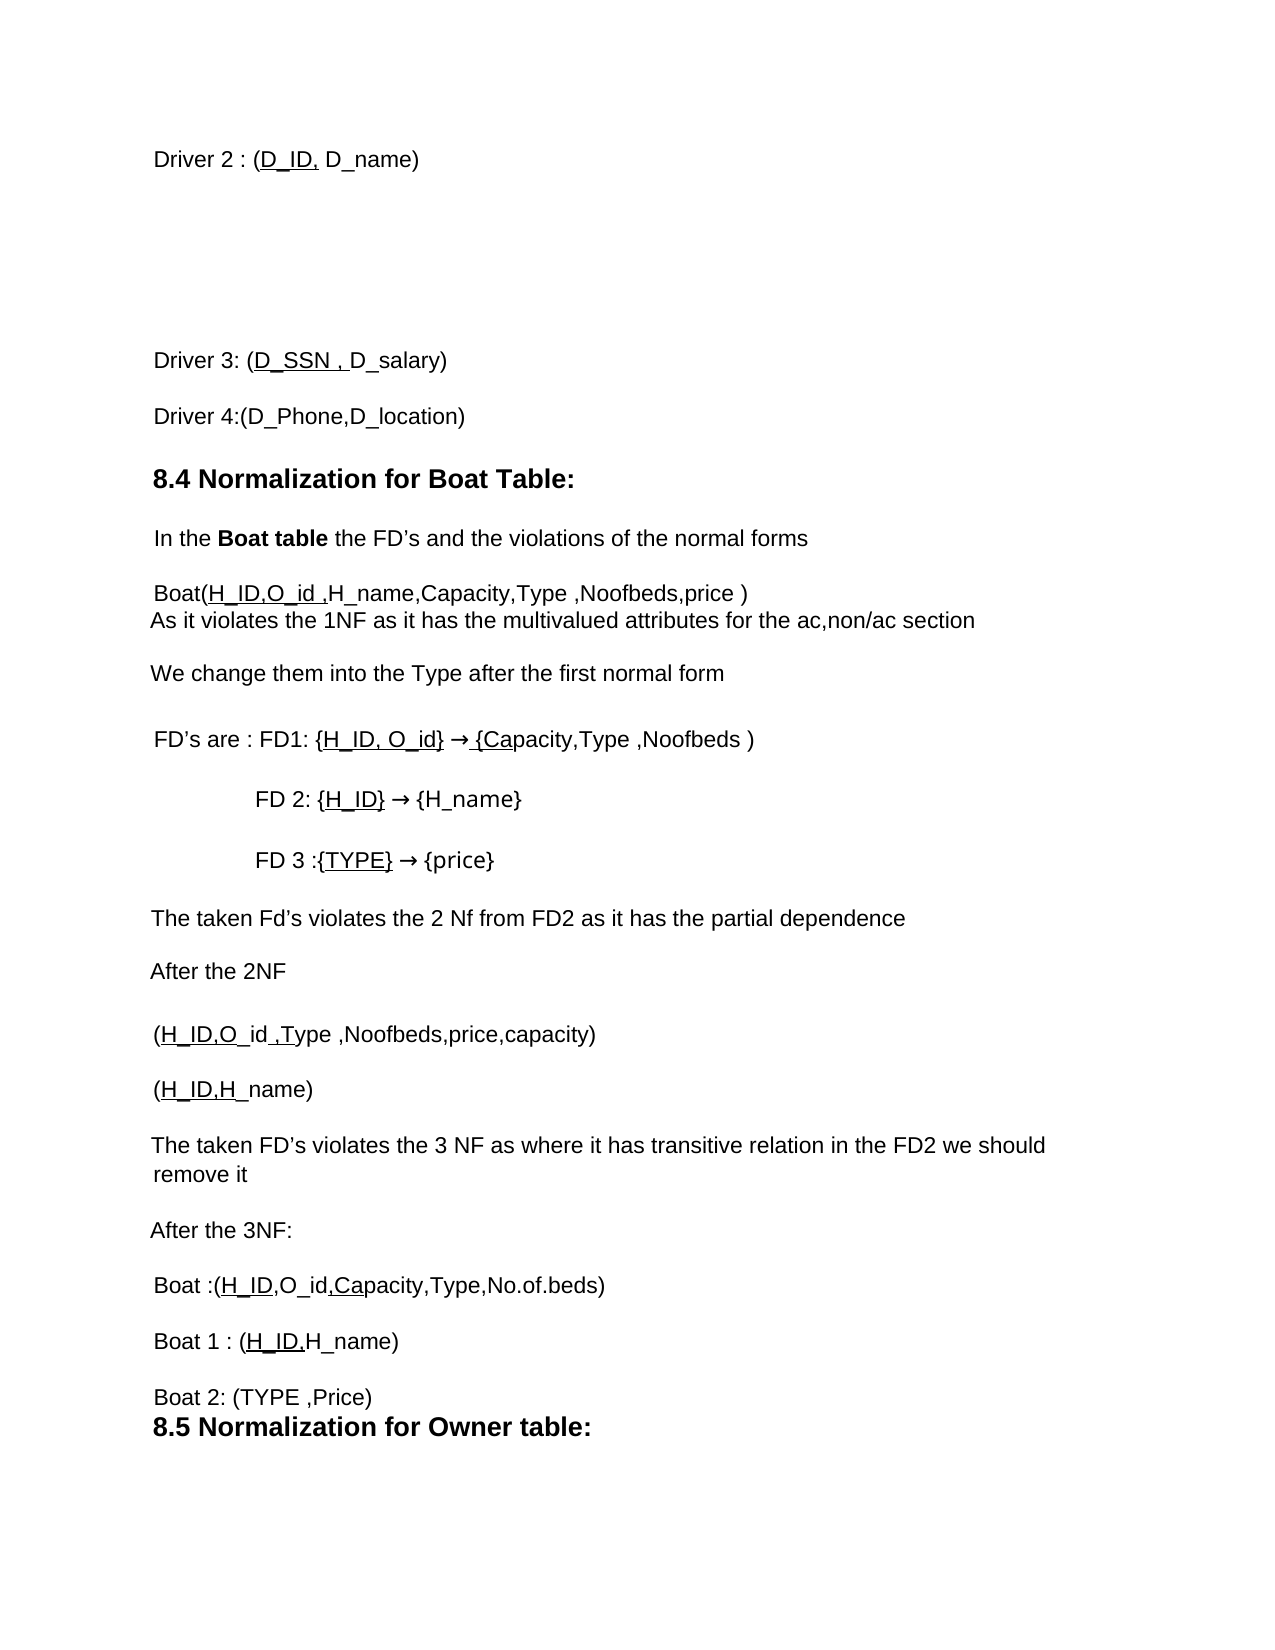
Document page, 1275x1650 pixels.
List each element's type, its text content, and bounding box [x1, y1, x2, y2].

text Boat :(H_ID,O_id,Capacity,Type,No.of.beds) [153, 1272, 1238, 1298]
text 8.5 Normalization for Owner table: [153, 1411, 1238, 1442]
text Driver 4:(D_Phone,D_location) [153, 403, 1238, 430]
text Driver 3: (D_SSN , D_salary) [153, 347, 1238, 373]
text FD 3 :{TYPE} → {price} [255, 844, 1238, 875]
text (H_ID,H_name) [153, 1076, 1238, 1103]
text The taken Fd’s violates the 2 Nf from FD2 as it has the partial dependence After the 2NF [150, 904, 909, 984]
text Boat 1 : (H_ID,H_name) [153, 1328, 1238, 1354]
text FD’s are : FD1: {H_ID, O_id} → {Capacity,Type ,Noofbeds ) [153, 723, 1238, 754]
text As it violates the 1NF as it has the multivalued attributes for the ac,non/ac section We change them into the Type after the first normal form [150, 607, 979, 686]
text The taken FD’s violates the 3 NF as where it has transitive relation in the FD2 we should remove it [151, 1132, 1049, 1188]
text After the 3NF: [150, 1217, 1238, 1243]
text FD 2: {H_ID} → {H_name} [255, 783, 1238, 814]
text Driver 2 : (D_ID, D_name) [153, 146, 1238, 173]
text Boat 2: (TYPE ,Price) [153, 1383, 1238, 1410]
text Boat(H_ID,O_id ,H_name,Capacity,Type ,Noofbeds,price ) [153, 580, 1238, 607]
text 8.4 Normalization for Boat Table: [153, 463, 1238, 494]
text In the Boat table the FD’s and the violations of the normal forms [154, 525, 1238, 552]
text (H_ID,O_id ,Type ,Noofbeds,price,capacity) [153, 1021, 1238, 1047]
